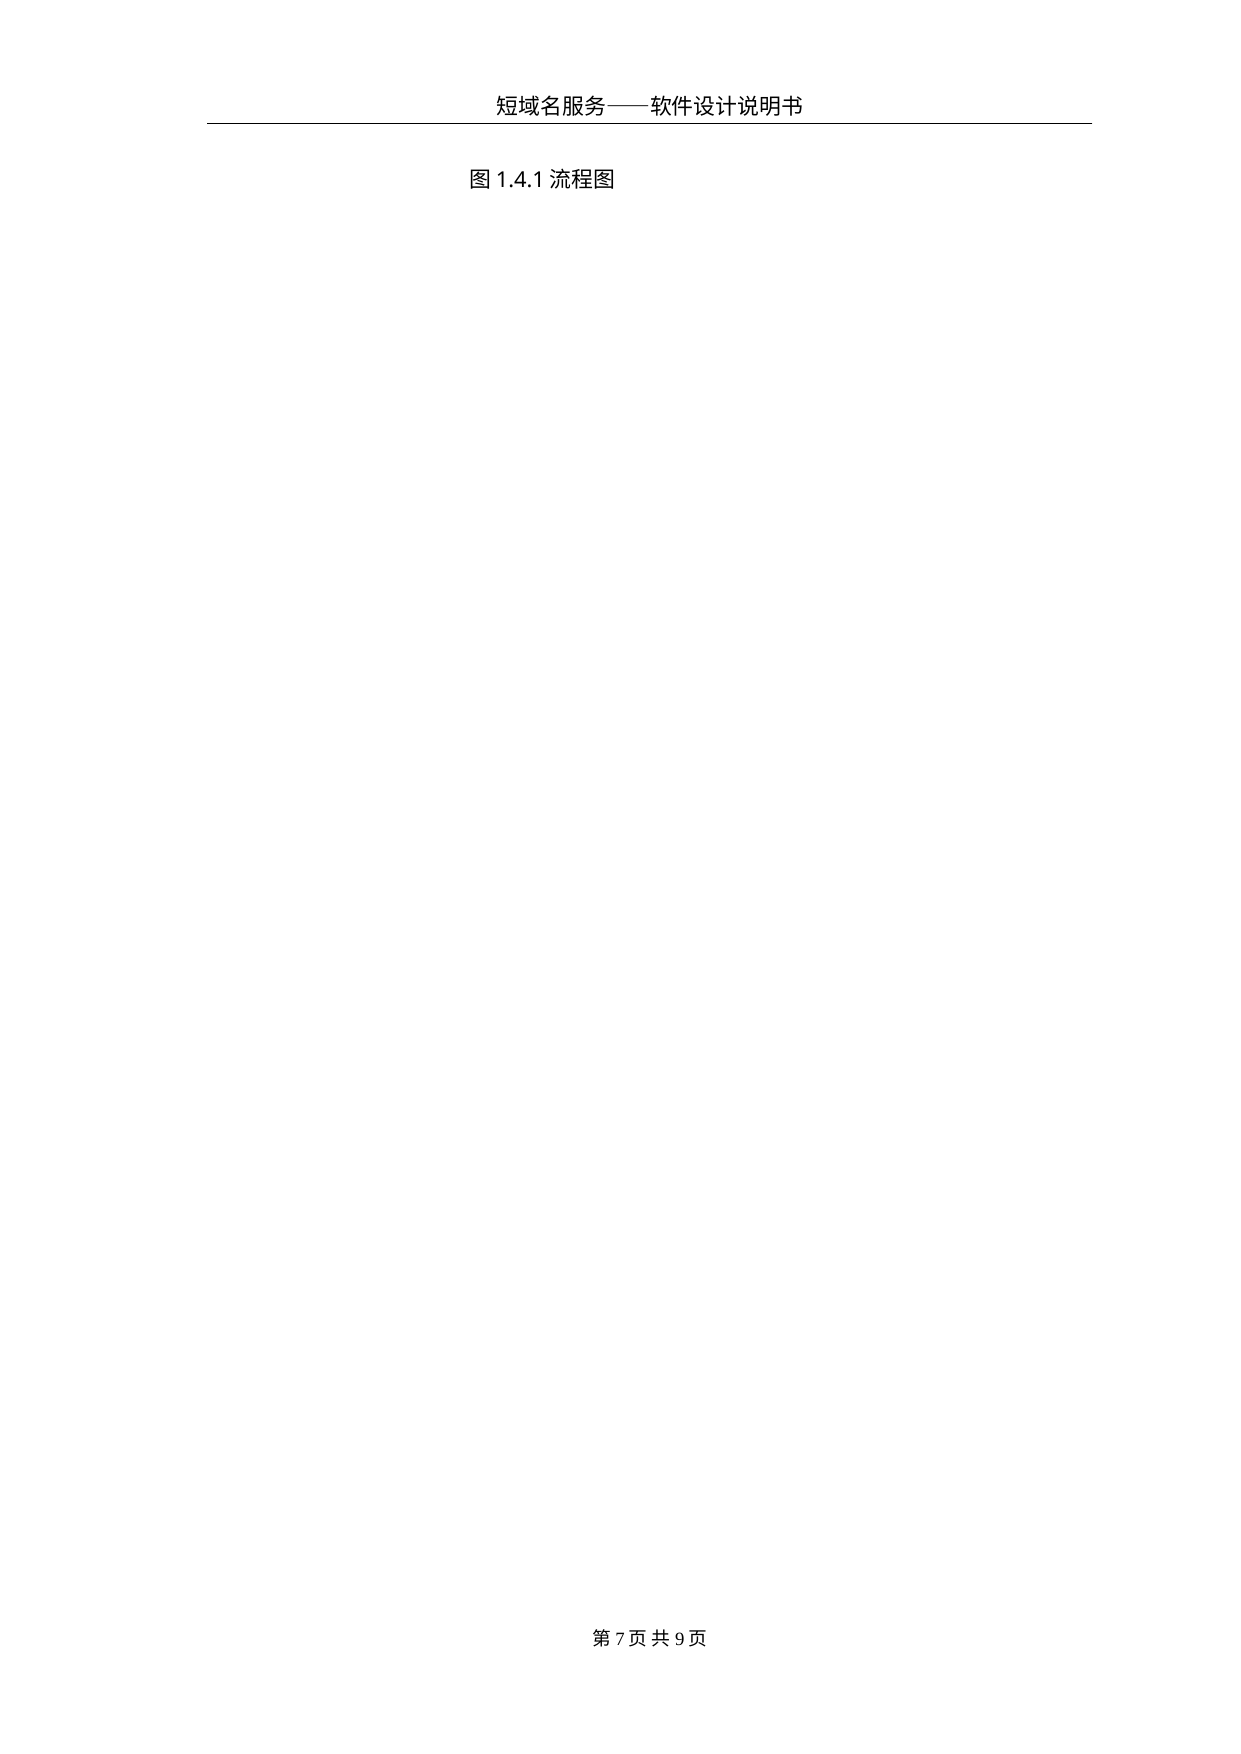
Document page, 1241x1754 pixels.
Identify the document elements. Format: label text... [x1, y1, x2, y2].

text 图1.4.1流程图 [426, 162, 1092, 194]
